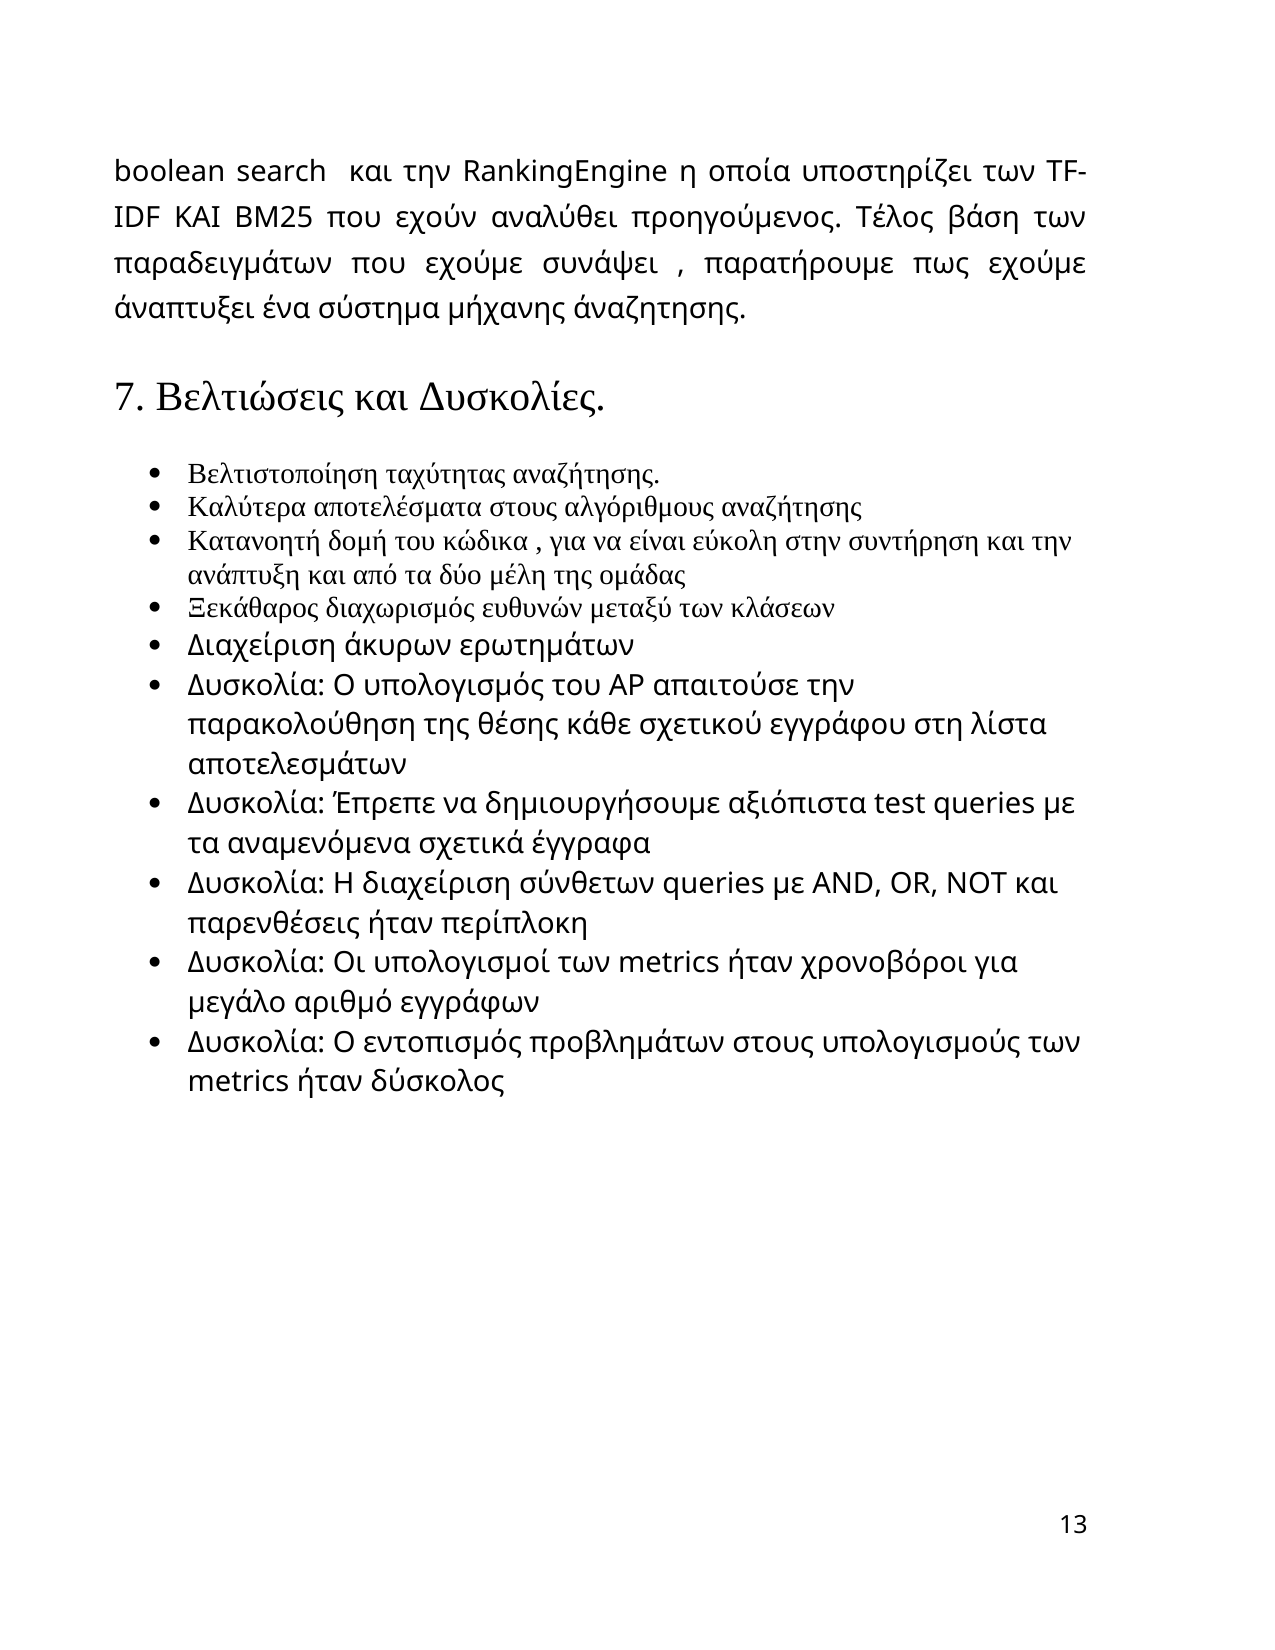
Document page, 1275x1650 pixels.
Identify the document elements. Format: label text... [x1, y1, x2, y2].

list Βελτιστοποίηση ταχύτητας αναζήτησης. [149, 456, 1087, 489]
list Ξεκάθαρος διαχωρισμός ευθυνών μεταξύ των κλάσεων [149, 590, 1087, 624]
subtitle 7. Βελτιώσεις και Δυσκολίες. [114, 371, 1087, 419]
list Καλύτερα αποτελέσματα στους αλγόριθμους αναζήτησης [149, 489, 1087, 523]
list Δυσκολία: Η διαχείριση σύνθετων queries με AND, OR, NOT και παρενθέσεις ήταν περίπλοκη [149, 862, 1087, 942]
list Δυσκολία: Ο εντοπισμός προβλημάτων στους υπολογισμούς των metrics ήταν δύσκολος [149, 1021, 1087, 1100]
list Δυσκολία: Έπρεπε να δημιουργήσουμε αξιόπιστα test queries με τα αναμενόμενα σχετικά έγγραφα [149, 783, 1087, 862]
list Δυσκολία: Ο υπολογισμός του AP απαιτούσε την παρακολούθηση της θέσης κάθε σχετικού εγγράφου στη λίστα αποτελεσμάτων [149, 664, 1087, 783]
list Διαχείριση άκυρων ερωτημάτων [149, 624, 1087, 664]
list Κατανοητή δομή του κώδικα , για να είναι εύκολη στην συντήρηση και την ανάπτυξη και από τα δύο μέλη της ομάδας [149, 523, 1087, 590]
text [114, 150, 1087, 327]
list Δυσκολία: Οι υπολογισμοί των metrics ήταν χρονοβόροι για μεγάλο αριθμό εγγράφων [149, 942, 1087, 1021]
